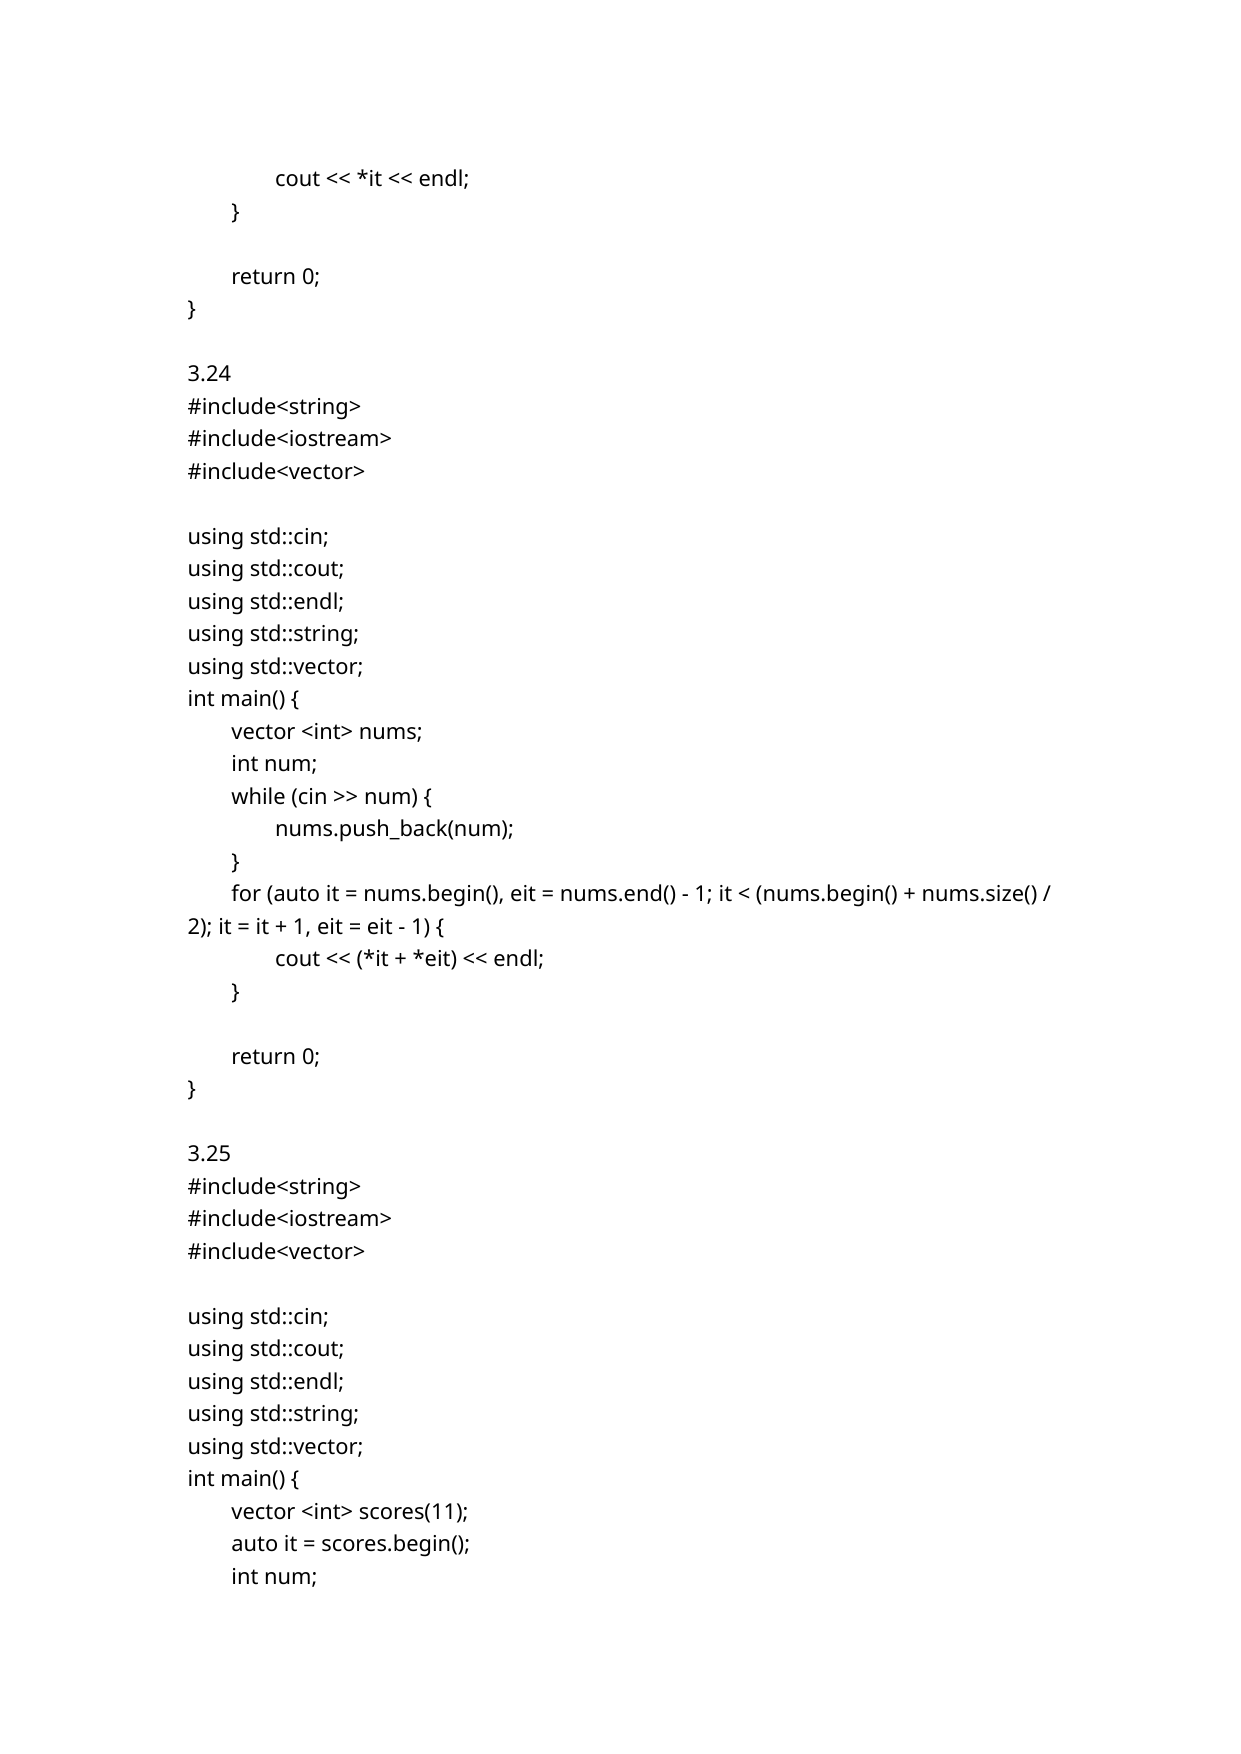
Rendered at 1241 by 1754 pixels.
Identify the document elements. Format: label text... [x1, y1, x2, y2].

text int num; [187, 747, 1053, 779]
text return 0; [187, 1039, 1053, 1072]
text using std::vector; [187, 649, 1053, 682]
text } [187, 844, 1053, 877]
text #include<vector> [187, 1234, 1053, 1267]
text #include<iostream> [187, 422, 1053, 454]
text 3.24 [187, 357, 1053, 389]
text using std::cin; [187, 1299, 1053, 1332]
text #include<string> [187, 389, 1053, 422]
text #include<string> [187, 1169, 1053, 1202]
text cout << *it << endl; [187, 162, 1053, 194]
text while (cin >> num) { [187, 779, 1053, 812]
text using std::vector; [187, 1429, 1053, 1462]
text } [187, 1072, 1053, 1104]
text using std::string; [187, 1397, 1053, 1429]
text 3.25 [187, 1137, 1053, 1169]
text using std::endl; [187, 584, 1053, 617]
text return 0; [187, 259, 1053, 292]
text #include<iostream> [187, 1202, 1053, 1234]
text using std::cin; [187, 519, 1053, 552]
text auto it = scores.begin(); [187, 1527, 1053, 1559]
text } [187, 292, 1053, 324]
text cout << (*it + *eit) << endl; [187, 942, 1053, 974]
text using std::cout; [187, 1332, 1053, 1364]
text vector <int> nums; [187, 714, 1053, 747]
text int num; [187, 1559, 1053, 1592]
text int main() { [187, 1462, 1053, 1494]
text #include<vector> [187, 454, 1053, 487]
text } [187, 974, 1053, 1007]
text using std::cout; [187, 552, 1053, 584]
text int main() { [187, 682, 1053, 714]
text vector <int> scores(11); [187, 1494, 1053, 1527]
text nums.push_back(num); [187, 812, 1053, 844]
text using std::endl; [187, 1364, 1053, 1397]
text } [187, 194, 1053, 227]
text using std::string; [187, 617, 1053, 649]
text for (auto it = nums.begin(), eit = nums.end() - 1; it < (nums.begin() + nums.size() / 2); it = it + 1, eit = eit - 1) { [187, 877, 1053, 942]
